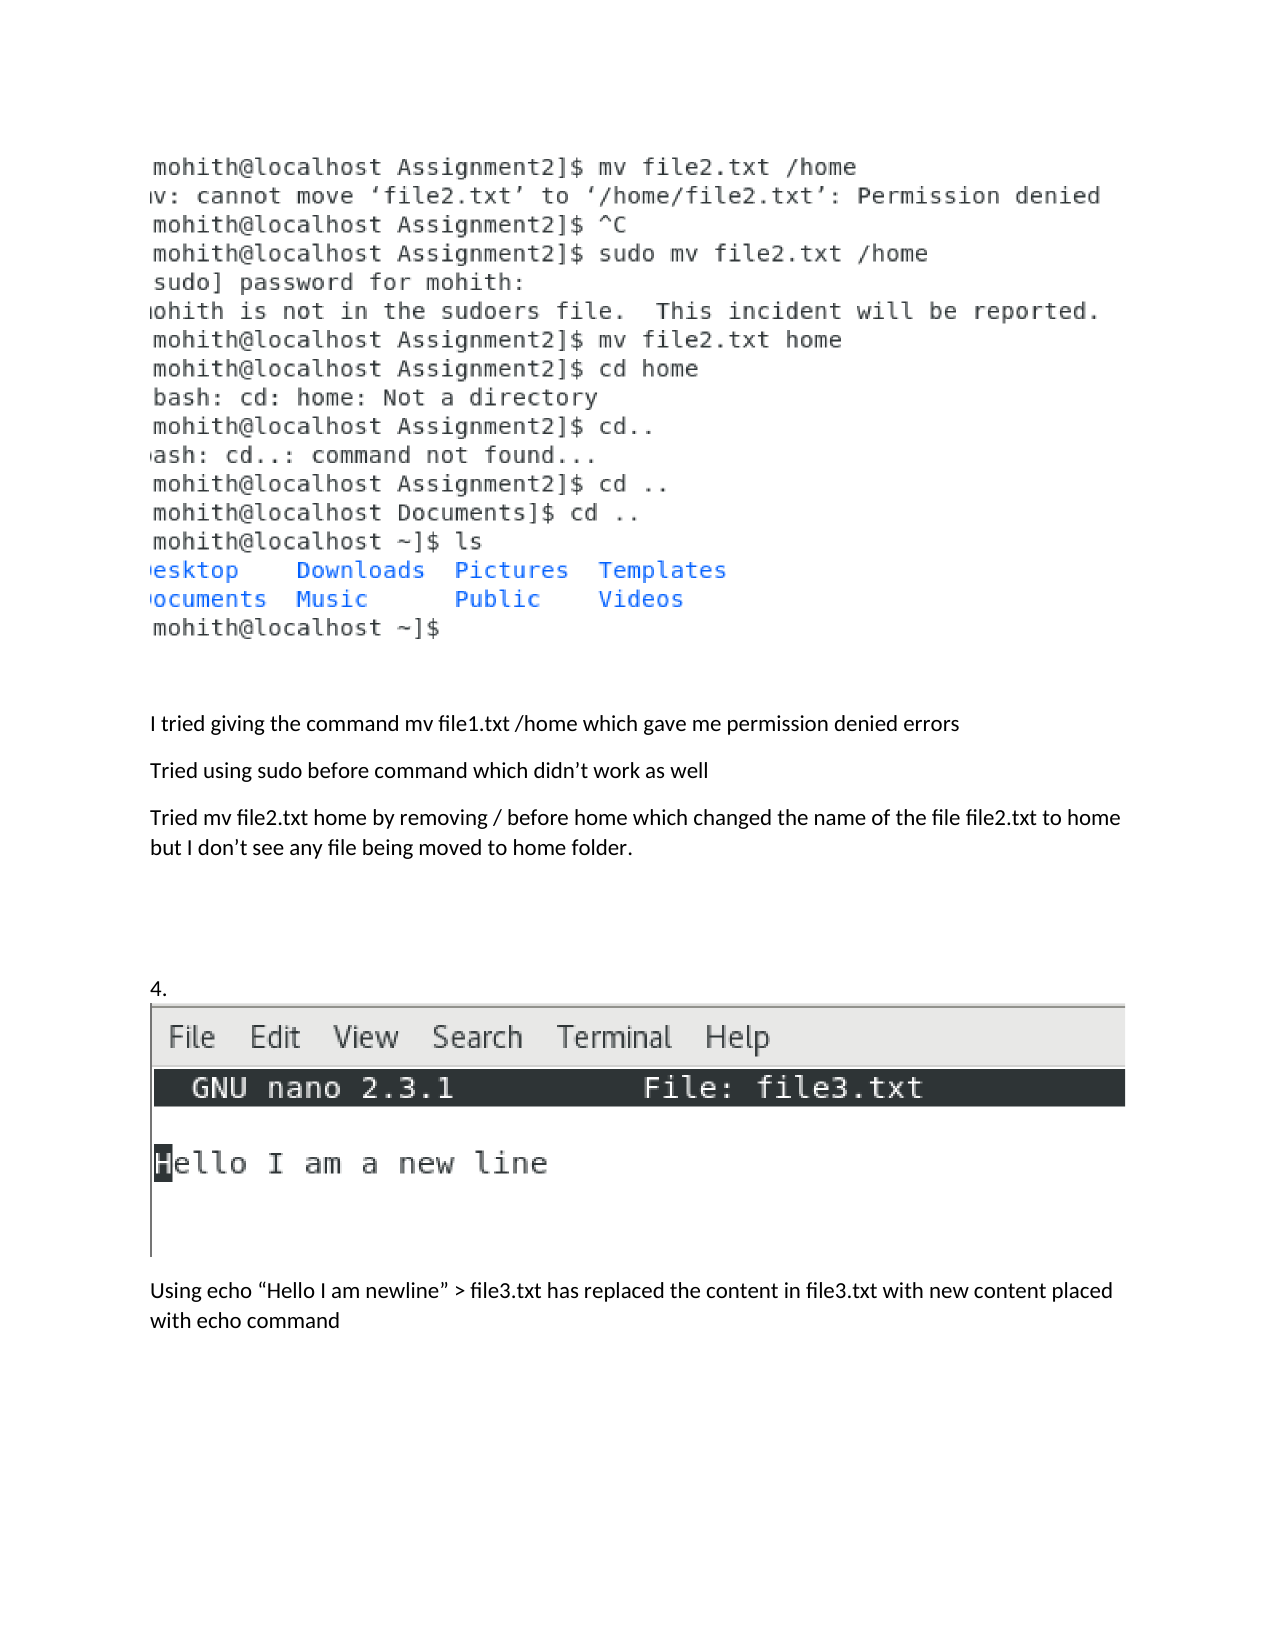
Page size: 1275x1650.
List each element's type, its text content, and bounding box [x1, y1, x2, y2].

picture [150, 150, 1125, 644]
picture [150, 1003, 1125, 1257]
text Tried using sudo before command which didn’t work as well [150, 756, 1125, 784]
text 4. [150, 974, 1125, 1003]
text I tried giving the command mv file1.txt /home which gave me permission denied errors [150, 709, 1125, 737]
text Using echo “Hello I am newline” > file3.txt has replaced the content in file3.txt with new content placed with echo command [150, 1276, 1125, 1334]
text Tried mv file2.txt home by removing / before home which changed the name of the file file2.txt to home but I don’t see any file being moved to home folder. [150, 803, 1125, 861]
